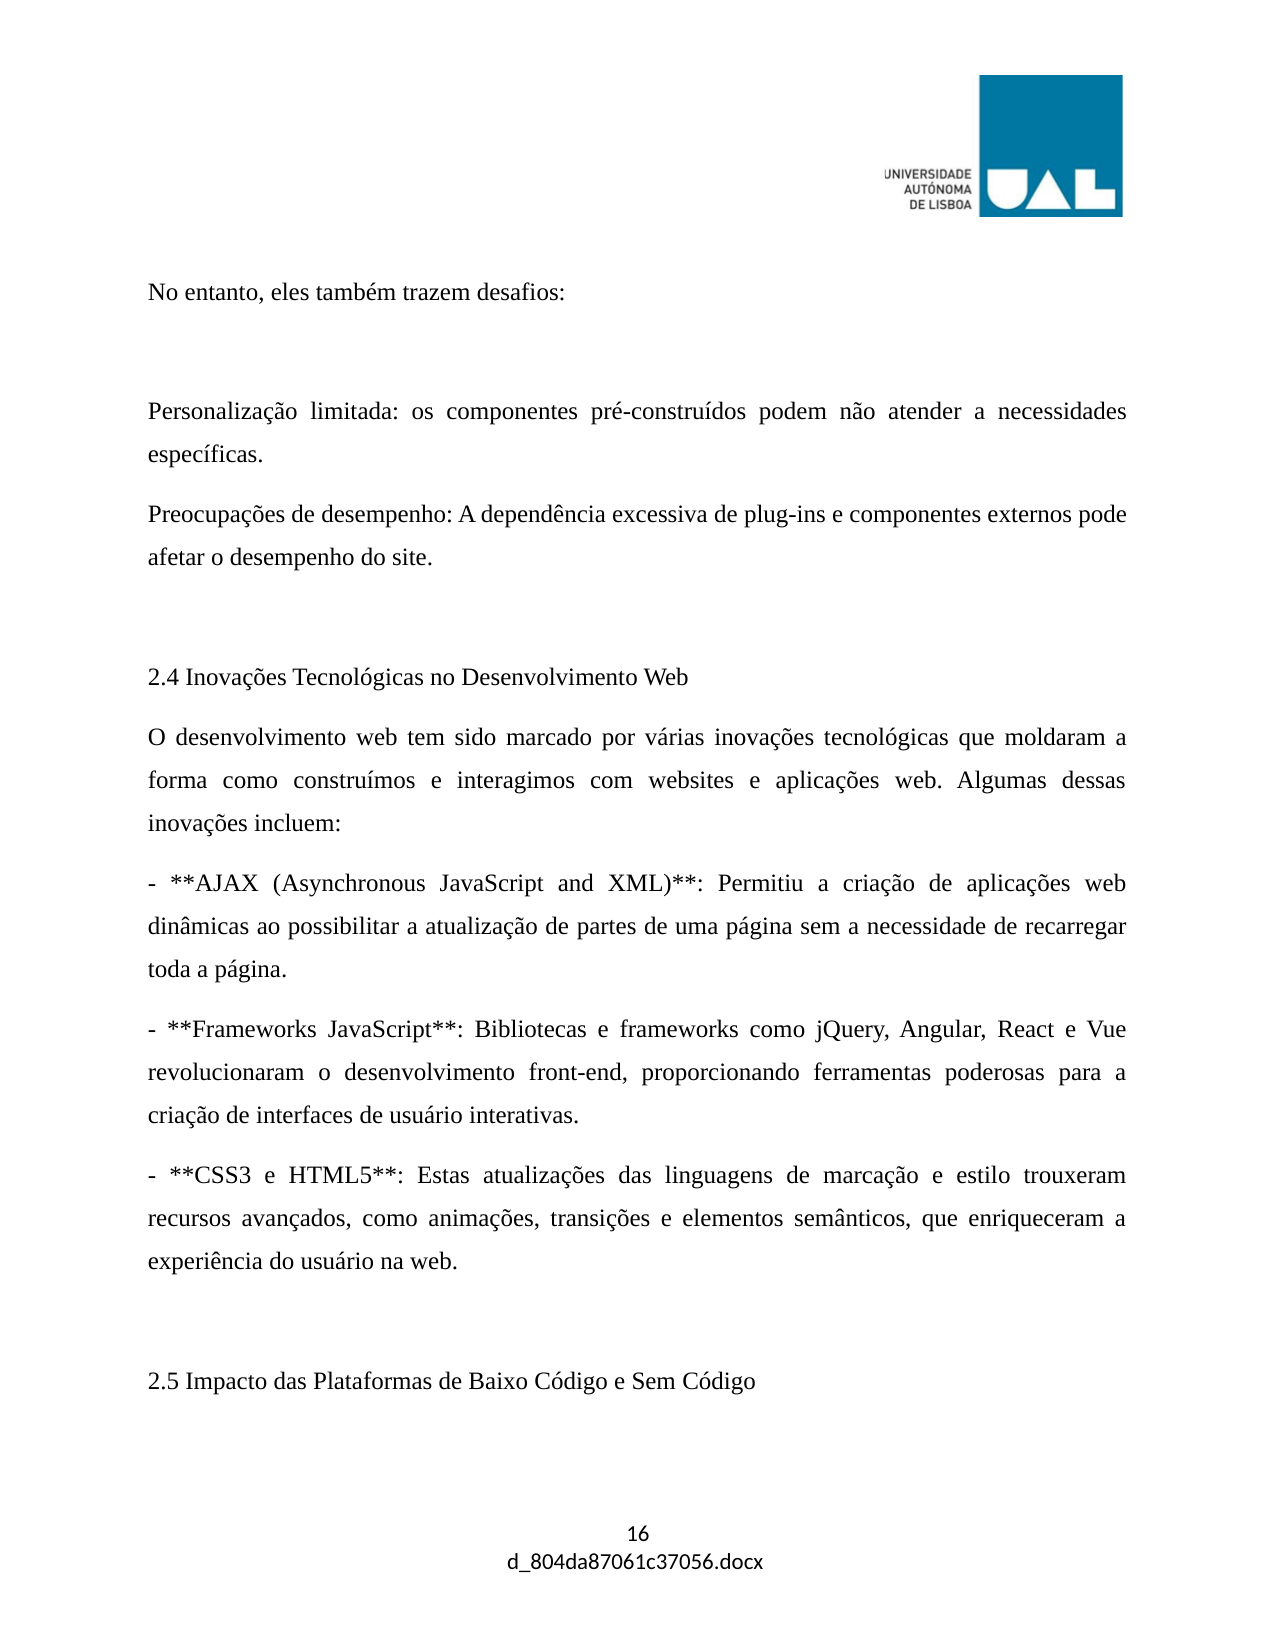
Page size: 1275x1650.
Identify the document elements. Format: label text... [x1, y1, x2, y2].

text 2.5 Impacto das Plataformas de Baixo Código e Sem Código [148, 1366, 1127, 1394]
text 2.4 Inovações Tecnológicas no Desenvolvimento Web [148, 662, 1127, 691]
picture [1075, 169, 1115, 209]
text O desenvolvimento web tem sido marcado por várias inovações tecnológicas que moldaram a forma como construímos e interagimos com websites e aplicações web. Algumas dessas inovações incluem: [148, 722, 1127, 837]
picture [987, 169, 1028, 209]
picture [1026, 170, 1070, 209]
text Personalização limitada: os componentes pré-construídos podem não atender a necessidades específicas. [148, 396, 1127, 468]
text No entanto, eles também trazem desafios: [148, 277, 1127, 306]
picture [884, 75, 980, 217]
text - **AJAX (Asynchronous JavaScript and XML)**: Permitiu a criação de aplicações web dinâmicas ao possibilitar a atualização de partes de uma página sem a necessidade de recarregar toda a página. [148, 868, 1127, 983]
text - **CSS3 e HTML5**: Estas atualizações das linguagens de marcação e estilo trouxeram recursos avançados, como animações, transições e elementos semânticos, que enriqueceram a experiência do usuário na web. [148, 1160, 1127, 1275]
text Preocupações de desempenho: A dependência excessiva de plug-ins e componentes externos pode afetar o desempenho do site. [148, 499, 1127, 571]
text - **Frameworks JavaScript**: Bibliotecas e frameworks como jQuery, Angular, React e Vue revolucionaram o desenvolvimento front-end, proporcionando ferramentas poderosas para a criação de interfaces de usuário interativas. [148, 1014, 1127, 1129]
